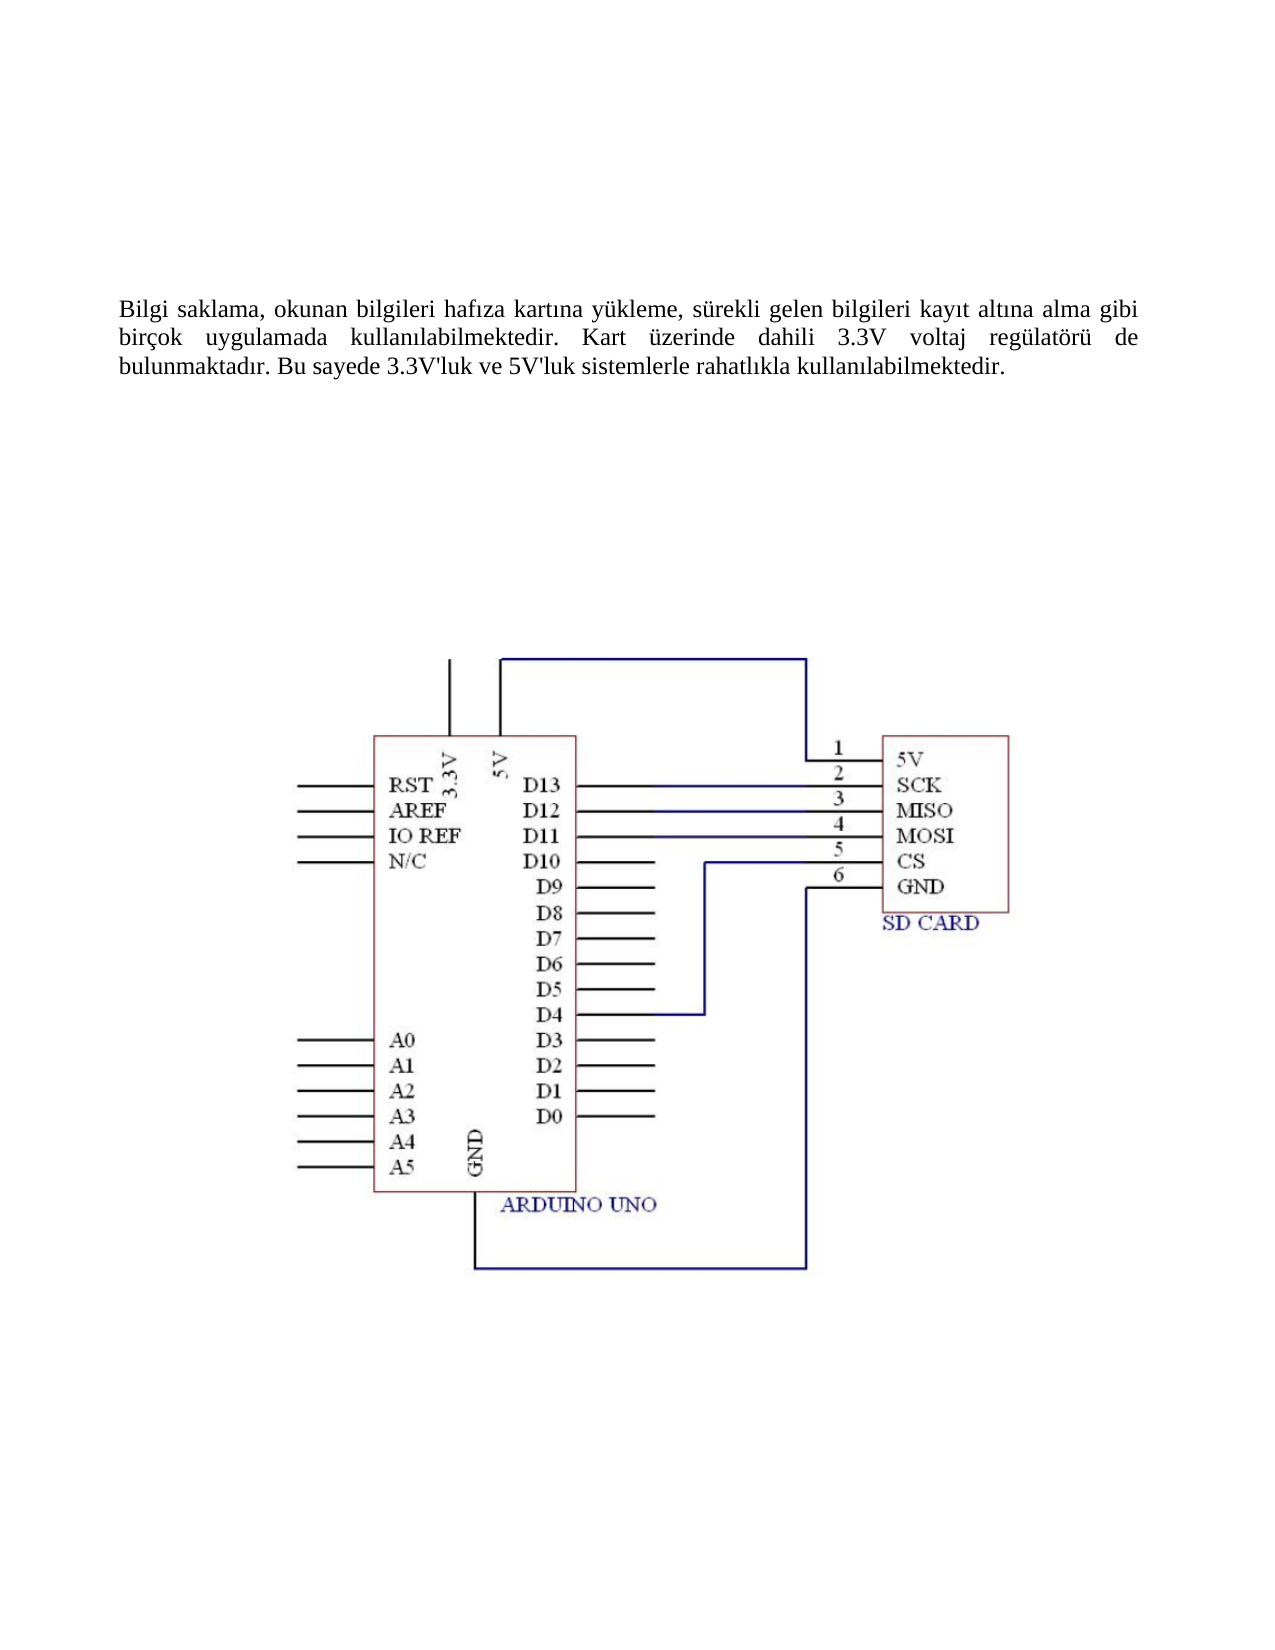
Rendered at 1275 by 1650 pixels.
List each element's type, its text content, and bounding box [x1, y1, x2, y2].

picture [257, 645, 1018, 1277]
text Bilgi saklama, okunan bilgileri hafıza kartına yükleme, sürekli gelen bilgileri kayıt altına alma gibi birçok uygulamada kullanılabilmektedir. Kart üzerinde dahili 3.3V voltaj regülatörü de bulunmaktadır. Bu sayede 3.3V'luk ve 5V'luk sistemlerle rahatlıkla kullanılabilmektedir. [119, 294, 1140, 380]
